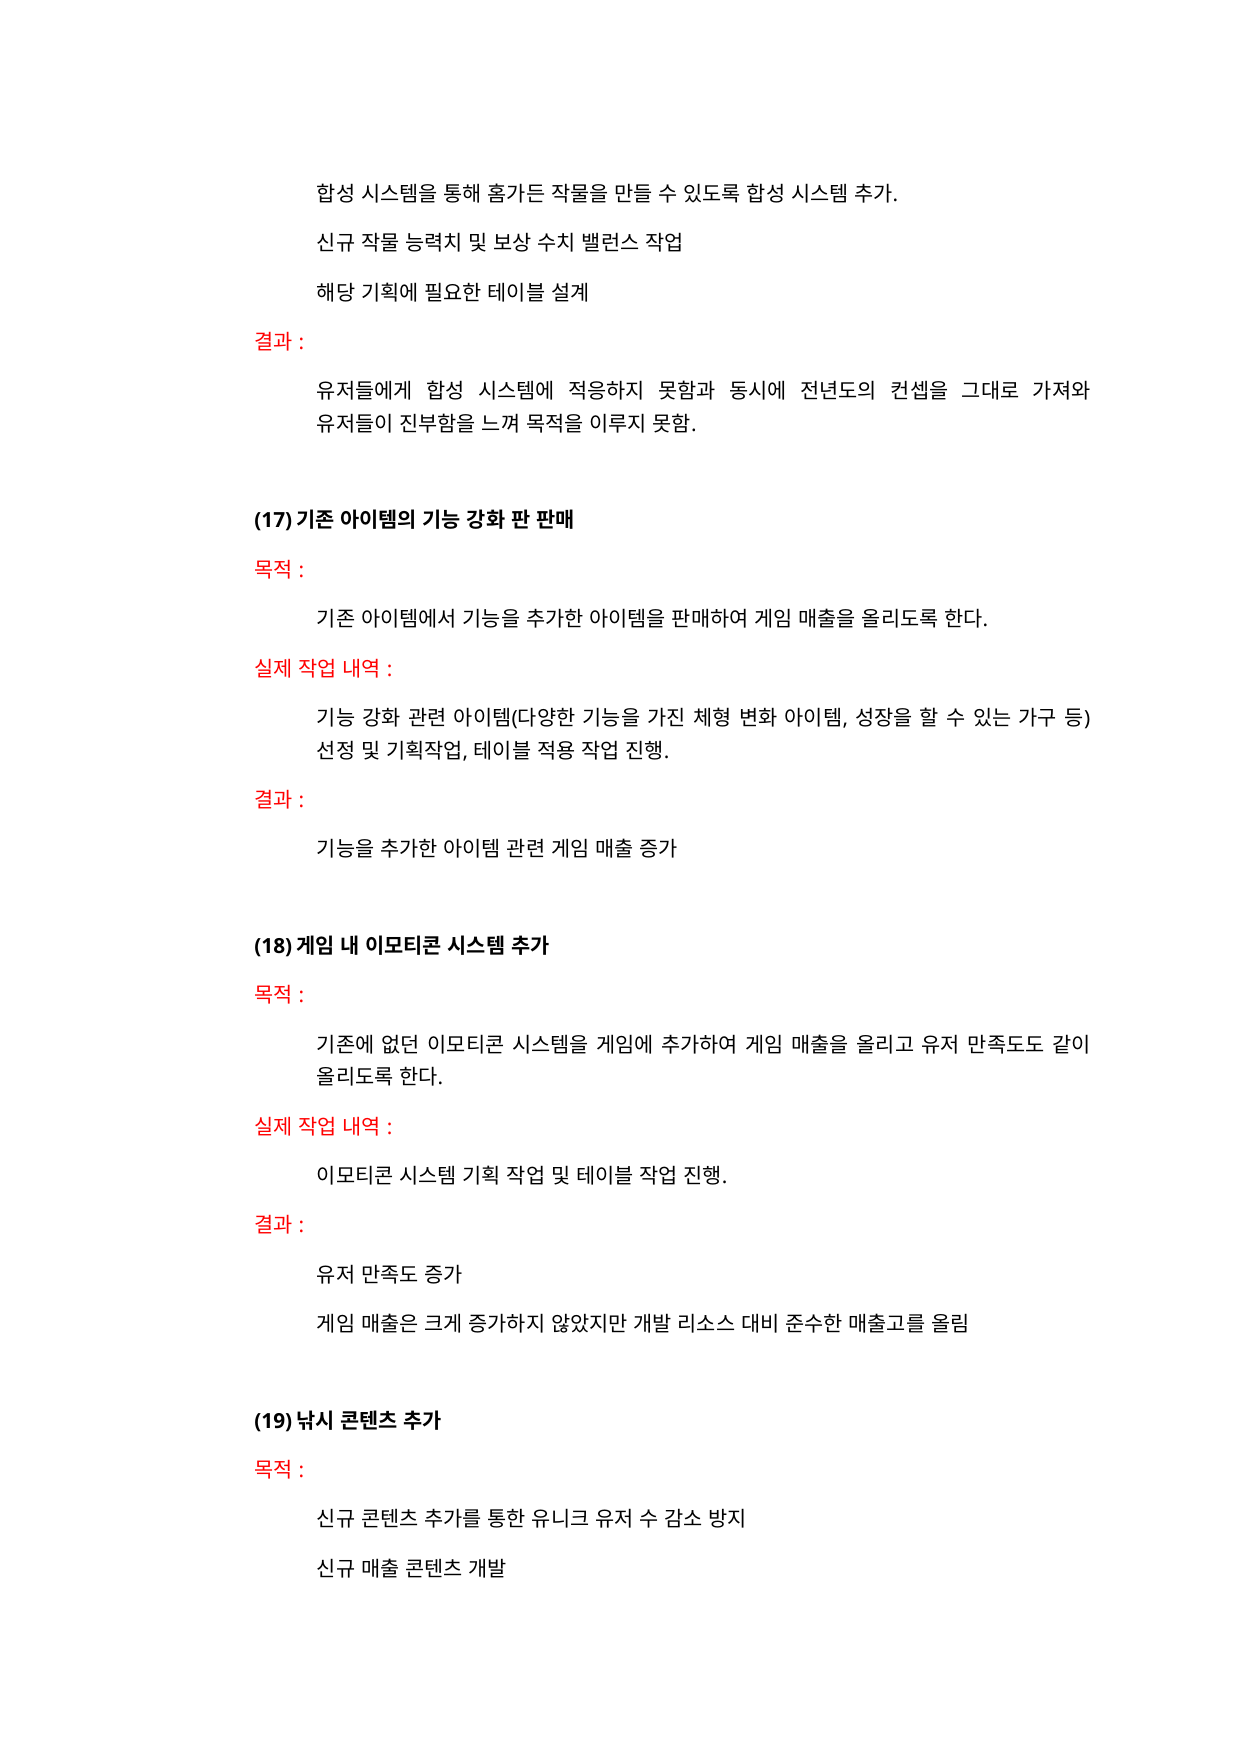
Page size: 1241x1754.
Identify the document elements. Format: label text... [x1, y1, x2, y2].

text 목적 : [254, 979, 1090, 1009]
text 신규 작물 능력치 및 보상 수치 밸런스 작업 [317, 227, 1090, 257]
text 결과 : [254, 1209, 1090, 1239]
text 목적 : [254, 553, 1090, 583]
text 기능 강화 관련 아이템(다양한 기능을 가진 체형 변화 아이템, 성장을 할 수 있는 가구 등) 선정 및 기획작업, 테이블 적용 작업 진행. [317, 701, 1090, 764]
text 게임 매출은 크게 증가하지 않았지만 개발 리소스 대비 준수한 매출고를 올림 [317, 1307, 1090, 1338]
text 합성 시스템을 통해 홈가든 작물을 만들 수 있도록 합성 시스템 추가. [317, 177, 1090, 207]
text 해당 기획에 필요한 테이블 설계 [317, 276, 1090, 306]
text 기능을 추가한 아이템 관련 게임 매출 증가 [254, 833, 1090, 863]
text 기존 아이템에서 기능을 추가한 아이템을 판매하여 게임 매출을 올리도록 한다. [254, 602, 1090, 633]
text 기존에 없던 이모티콘 시스템을 게임에 추가하여 게임 매출을 올리고 유저 만족도도 같이 올리도록 한다. [317, 1028, 1090, 1091]
text 실제 작업 내역 : [254, 652, 1090, 682]
text 실제 작업 내역 : [254, 1110, 1090, 1140]
list 기존 아이템의 기능 강화 판 판매 [254, 504, 1090, 534]
text 결과 : [254, 783, 1090, 814]
text 유저들에게 합성 시스템에 적응하지 못함과 동시에 전년도의 컨셉을 그대로 가져와 유저들이 진부함을 느껴 목적을 이루지 못함. [317, 374, 1090, 437]
text 결과 : [254, 325, 1090, 355]
text 이모티콘 시스템 기획 작업 및 테이블 작업 진행. [254, 1159, 1090, 1190]
text 신규 콘텐츠 추가를 통한 유니크 유저 수 감소 방지 [317, 1503, 1090, 1533]
subtitle 낚시 콘텐츠 추가 [254, 1404, 1090, 1434]
text 유저 만족도 증가 [317, 1258, 1090, 1288]
text 신규 매출 콘텐츠 개발 [317, 1552, 1090, 1582]
subtitle 게임 내 이모티콘 시스템 추가 [254, 929, 1090, 959]
text 목적 : [254, 1453, 1090, 1484]
